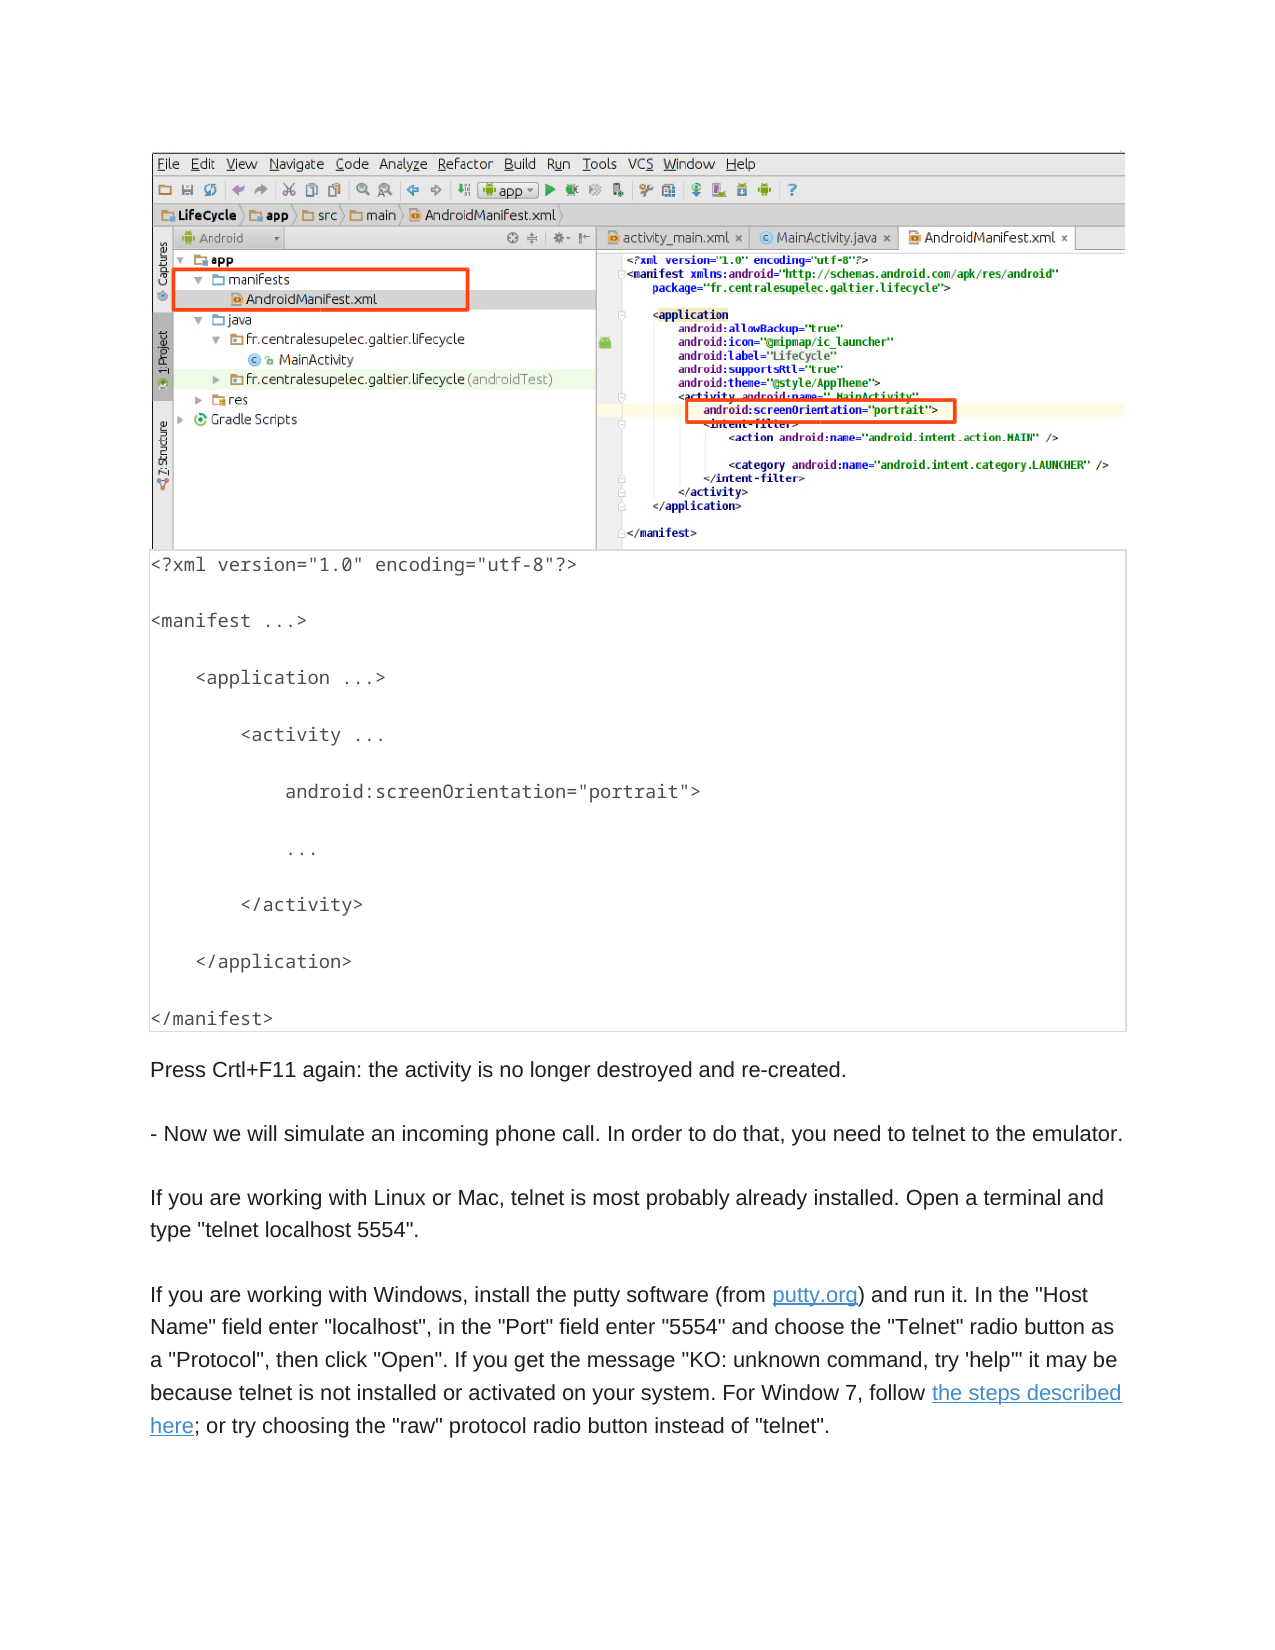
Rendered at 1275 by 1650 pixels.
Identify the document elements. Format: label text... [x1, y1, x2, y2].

text Press Crtl+F11 again: the activity is no longer destroyed and re-created. [150, 1049, 1125, 1082]
text <?xml version="1.0" encoding="utf-8"?> [150, 551, 1125, 576]
text android:screenOrientation="portrait"> [150, 776, 1125, 803]
text - Now we will simulate an incoming phone call. In order to do that, you need to telnet to the emulator. [150, 1113, 1125, 1146]
text </activity> [150, 890, 1125, 917]
text <manifest ...> [150, 606, 1125, 633]
text If you are working with Windows, install the putty software (from putty.org) and run it. In the "Host Name" field enter "localhost", in the "Port" field enter "5554" and choose the "Telnet" radio button as a "Protocol", then click "Open". If you get the message "KO: unknown command, try 'help'" it may be because telnet is not installed or activated on your system. For Window 7, follow the steps described here; or try choosing the "raw" protocol radio button instead of "telnet". [150, 1274, 1125, 1438]
text ... [150, 833, 1125, 860]
text <activity ... [150, 720, 1125, 747]
text <application ...> [150, 663, 1125, 690]
text If you are working with Linux or Mac, telnet is most probably already installed. Open a terminal and type "telnet localhost 5554". [150, 1177, 1125, 1243]
picture [150, 150, 1125, 549]
text </application> [150, 947, 1125, 974]
text </manifest> [150, 1003, 1125, 1031]
